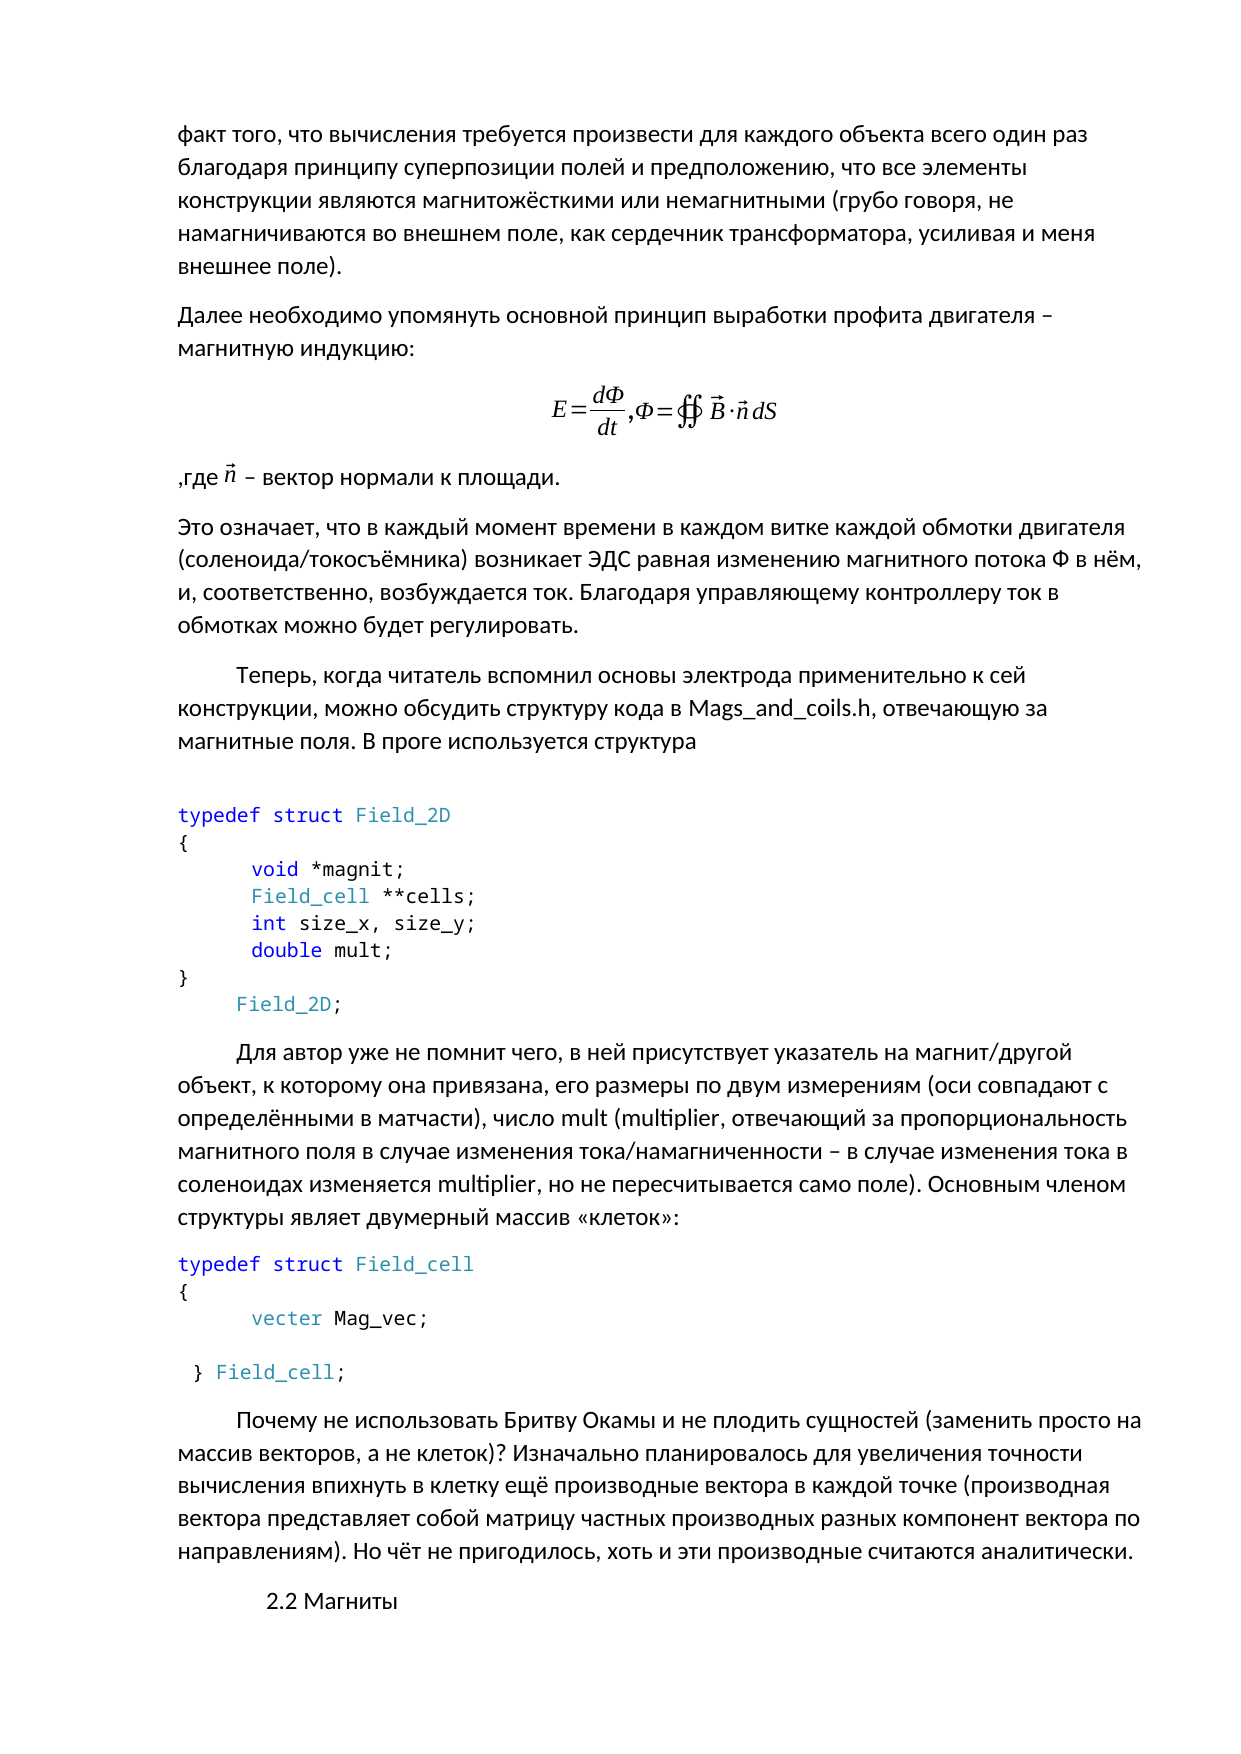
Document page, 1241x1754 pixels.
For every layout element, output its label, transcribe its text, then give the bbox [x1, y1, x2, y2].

text double mult; [177, 936, 1152, 963]
text typedef struct Field_cell [177, 1250, 1152, 1277]
text { [177, 1277, 1152, 1304]
text vecter Mag_vec; [177, 1304, 1152, 1331]
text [177, 118, 1152, 280]
text Теперь, когда читатель вспомнил основы электрода применительно к сей конструкции, можно обсудить структуру кода в Mags_and_coils.h, отвечающую за магнитные поля. В проге используется структура [177, 659, 1152, 755]
text ,где – вектор нормали к площади. [177, 461, 1152, 491]
text Field_cell **cells; [177, 882, 1152, 909]
text Для автор уже не помнит чего, в ней присутствует указатель на магнит/другой объект, к которому она привязана, его размеры по двум измерениям (оси совпадают с определёнными в матчасти), число mult (multiplier, отвечающий за пропорциональность магнитного поля в случае изменения тока/намагниченности – в случае изменения тока в соленоидах изменяется multiplier, но не пересчитывается само поле). Основным членом структуры являет двумерный массив «клеток»: [177, 1036, 1152, 1231]
text } [177, 963, 1152, 990]
text , [177, 382, 1152, 441]
text } Field_cell; [177, 1358, 1152, 1385]
text Почему не использовать Бритву Окамы и не плодить сущностей (заменить просто на массив векторов, а не клеток)? Изначально планировалось для увеличения точности вычисления впихнуть в клетку ещё производные вектора в каждой точке (производная вектора представляет собой матрицу частных производных разных компонент вектора по направлениям). Но чёт не пригодилось, хоть и эти производные считаются аналитически. [177, 1404, 1152, 1566]
text Далее необходимо упомянуть основной принцип выработки профита двигателя – магнитную индукцию: [177, 299, 1152, 363]
text Это означает, что в каждый момент времени в каждом витке каждой обмотки двигателя (соленоида/токосъёмника) возникает ЭДС равная изменению магнитного потока Ф в нём, и, соответственно, возбуждается ток. Благодаря управляющему контроллеру ток в обмотках можно будет регулировать. [177, 511, 1152, 640]
text typedef struct Field_2D [177, 801, 1152, 828]
text { [177, 828, 1152, 855]
text 2.2 Магниты [177, 1585, 1152, 1616]
text Field_2D; [177, 990, 1152, 1017]
text void *magnit; [177, 855, 1152, 882]
text int size_x, size_y; [177, 909, 1152, 936]
